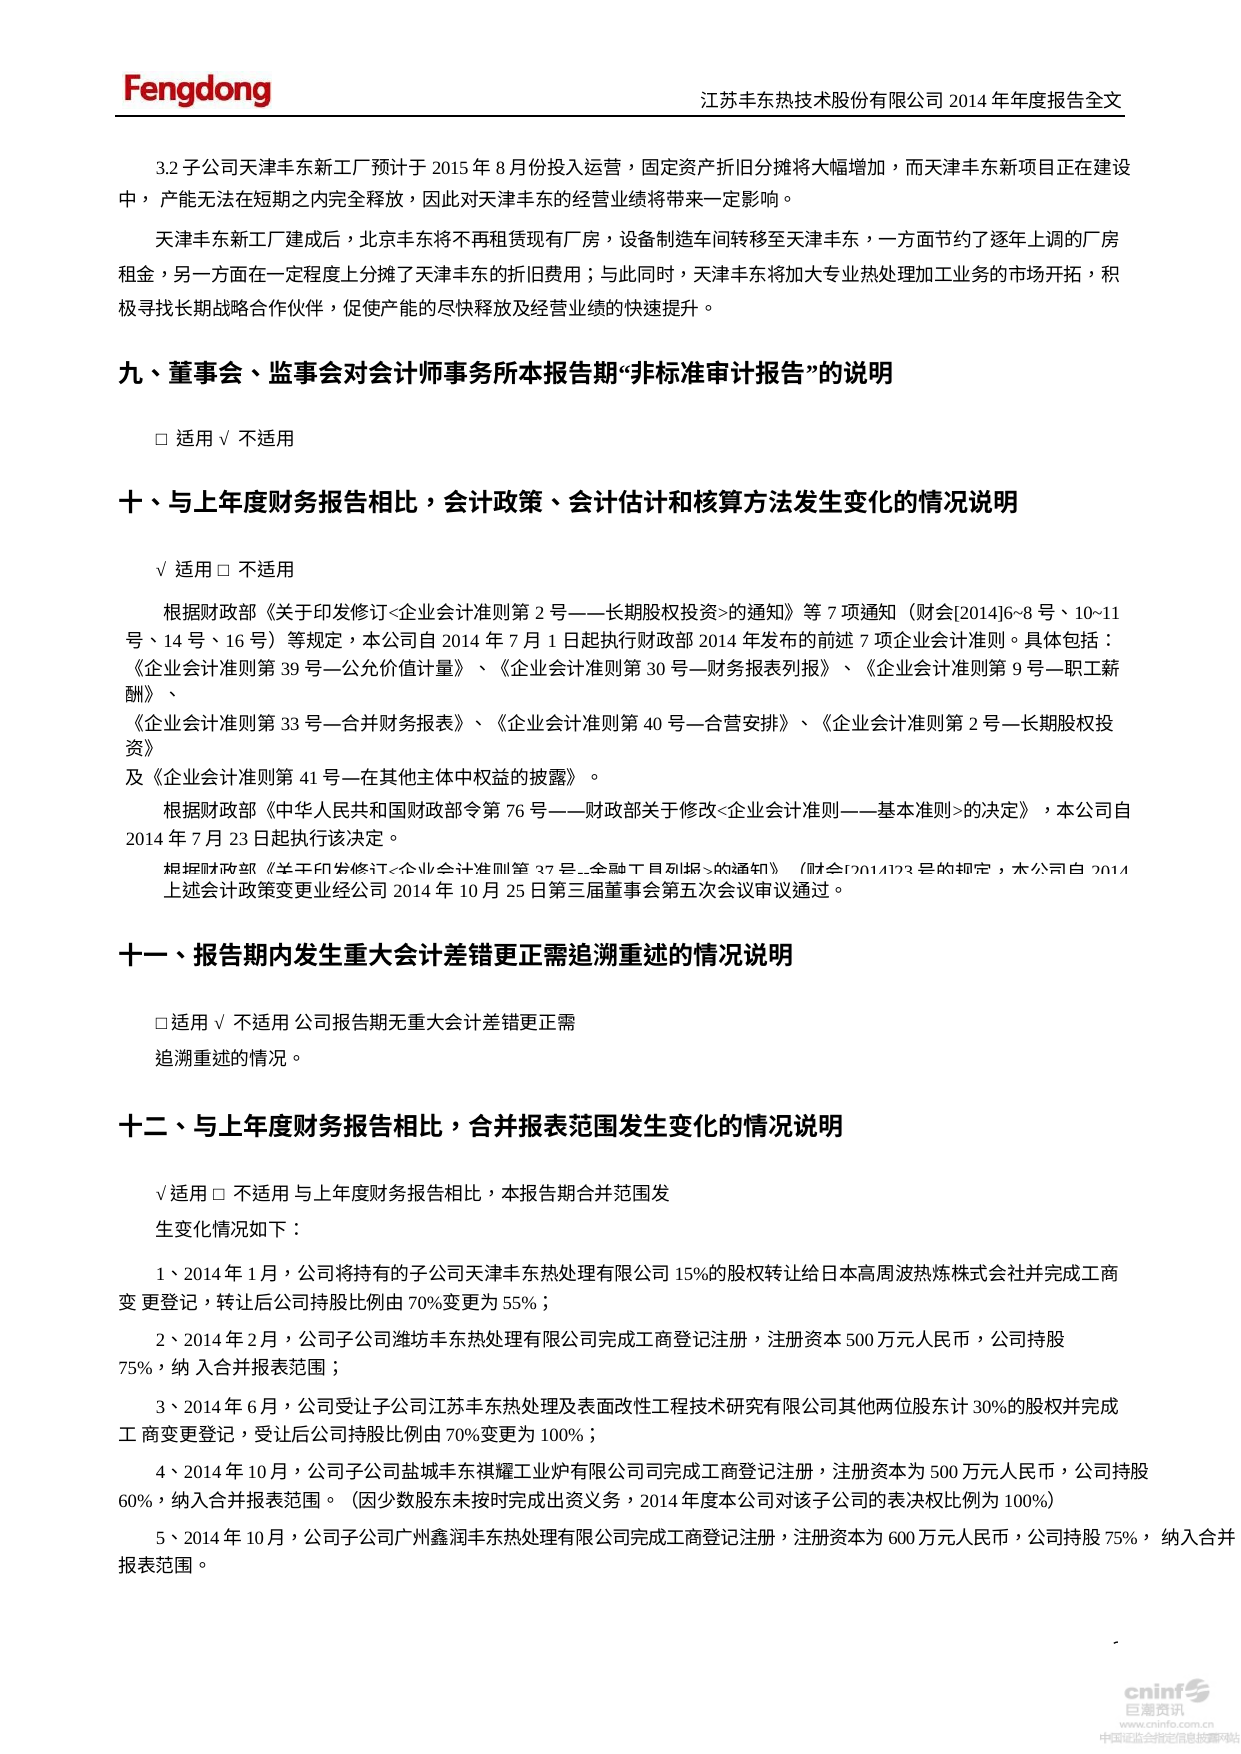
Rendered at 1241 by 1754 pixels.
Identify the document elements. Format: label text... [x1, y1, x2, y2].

picture [1099, 1673, 1241, 1754]
text √ 适用 □ 不适用 [156, 556, 1124, 582]
text □ 适用 √ 不适用 公司报告期无重大会计差错更正需追溯重述的情况。 [156, 1009, 589, 1071]
text 1、2014年1月，公司将持有的子公司天津丰东热处理有限公司15%的股权转让给日本高周波热炼株式会社并完成工商变 更登记，转让后公司持股比例由70%变更为55%； [118, 1260, 1124, 1315]
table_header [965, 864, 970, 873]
subtitle 十二、与上年度财务报告相比，合并报表范围发生变化的情况说明 [118, 1108, 1124, 1142]
text 天津丰东新工厂建成后，北京丰东将不再租赁现有厂房，设备制造车间转移至天津丰东，一方面节约了逐年上调的厂房 租金，另一方面在一定程度上分摊了天津丰东的折旧费用；与此同时，天津丰东将加大专业热处理加工业务的市场开拓，积 极寻找长期战略合作伙伴，促使产能的尽快释放及经营业绩的快速提升。 [118, 227, 1122, 321]
text 3、2014年6月，公司受让子公司江苏丰东热处理及表面改性工程技术研究有限公司其他两位股东计30%的股权并完成工 商变更登记，受让后公司持股比例由70%变更为100%； [118, 1393, 1124, 1447]
text 3.2子公司天津丰东新工厂预计于2015年8月份投入运营，固定资产折旧分摊将大幅增加，而天津丰东新项目正在建设中， 产能无法在短期之内完全释放，因此对天津丰东的经营业绩将带来一定影响。 [118, 154, 1132, 212]
subtitle 十一、报告期内发生重大会计差错更正需追溯重述的情况说明 [118, 938, 1124, 972]
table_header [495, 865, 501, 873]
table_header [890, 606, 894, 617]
subtitle 九、董事会、监事会对会计师事务所本报告期“非标准审计报告”的说明 [118, 355, 1124, 389]
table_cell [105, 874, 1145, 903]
picture [122, 71, 272, 109]
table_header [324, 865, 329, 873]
subtitle 十、与上年度财务报告相比，会计政策、会计估计和核算方法发生变化的情况说明 [118, 484, 1124, 519]
text √ 适用 □ 不适用 与上年度财务报告相比，本报告期合并范围发生变化情况如下： [156, 1180, 683, 1241]
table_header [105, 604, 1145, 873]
text 4、2014年10月，公司子公司盐城丰东祺耀工业炉有限公司司完成工商登记注册，注册资本为500万元人民币，公司持股 [156, 1459, 1240, 1484]
text 5、2014年10月，公司子公司广州鑫润丰东热处理有限公司完成工商登记注册，注册资本为600万元人民币，公司持股75%， 纳入合并报表范围。 [118, 1524, 1240, 1578]
text 60%，纳入合并报表范围。（因少数股东未按时完成出资义务，2014年度本公司对该子公司的表决权比例为100%） [118, 1487, 1124, 1513]
text 2、2014年2月，公司子公司潍坊丰东热处理有限公司完成工商登记注册，注册资本500万元人民币，公司持股75%，纳 入合并报表范围； [118, 1326, 1120, 1380]
text □ 适用 √ 不适用 [156, 425, 1124, 451]
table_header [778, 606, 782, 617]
